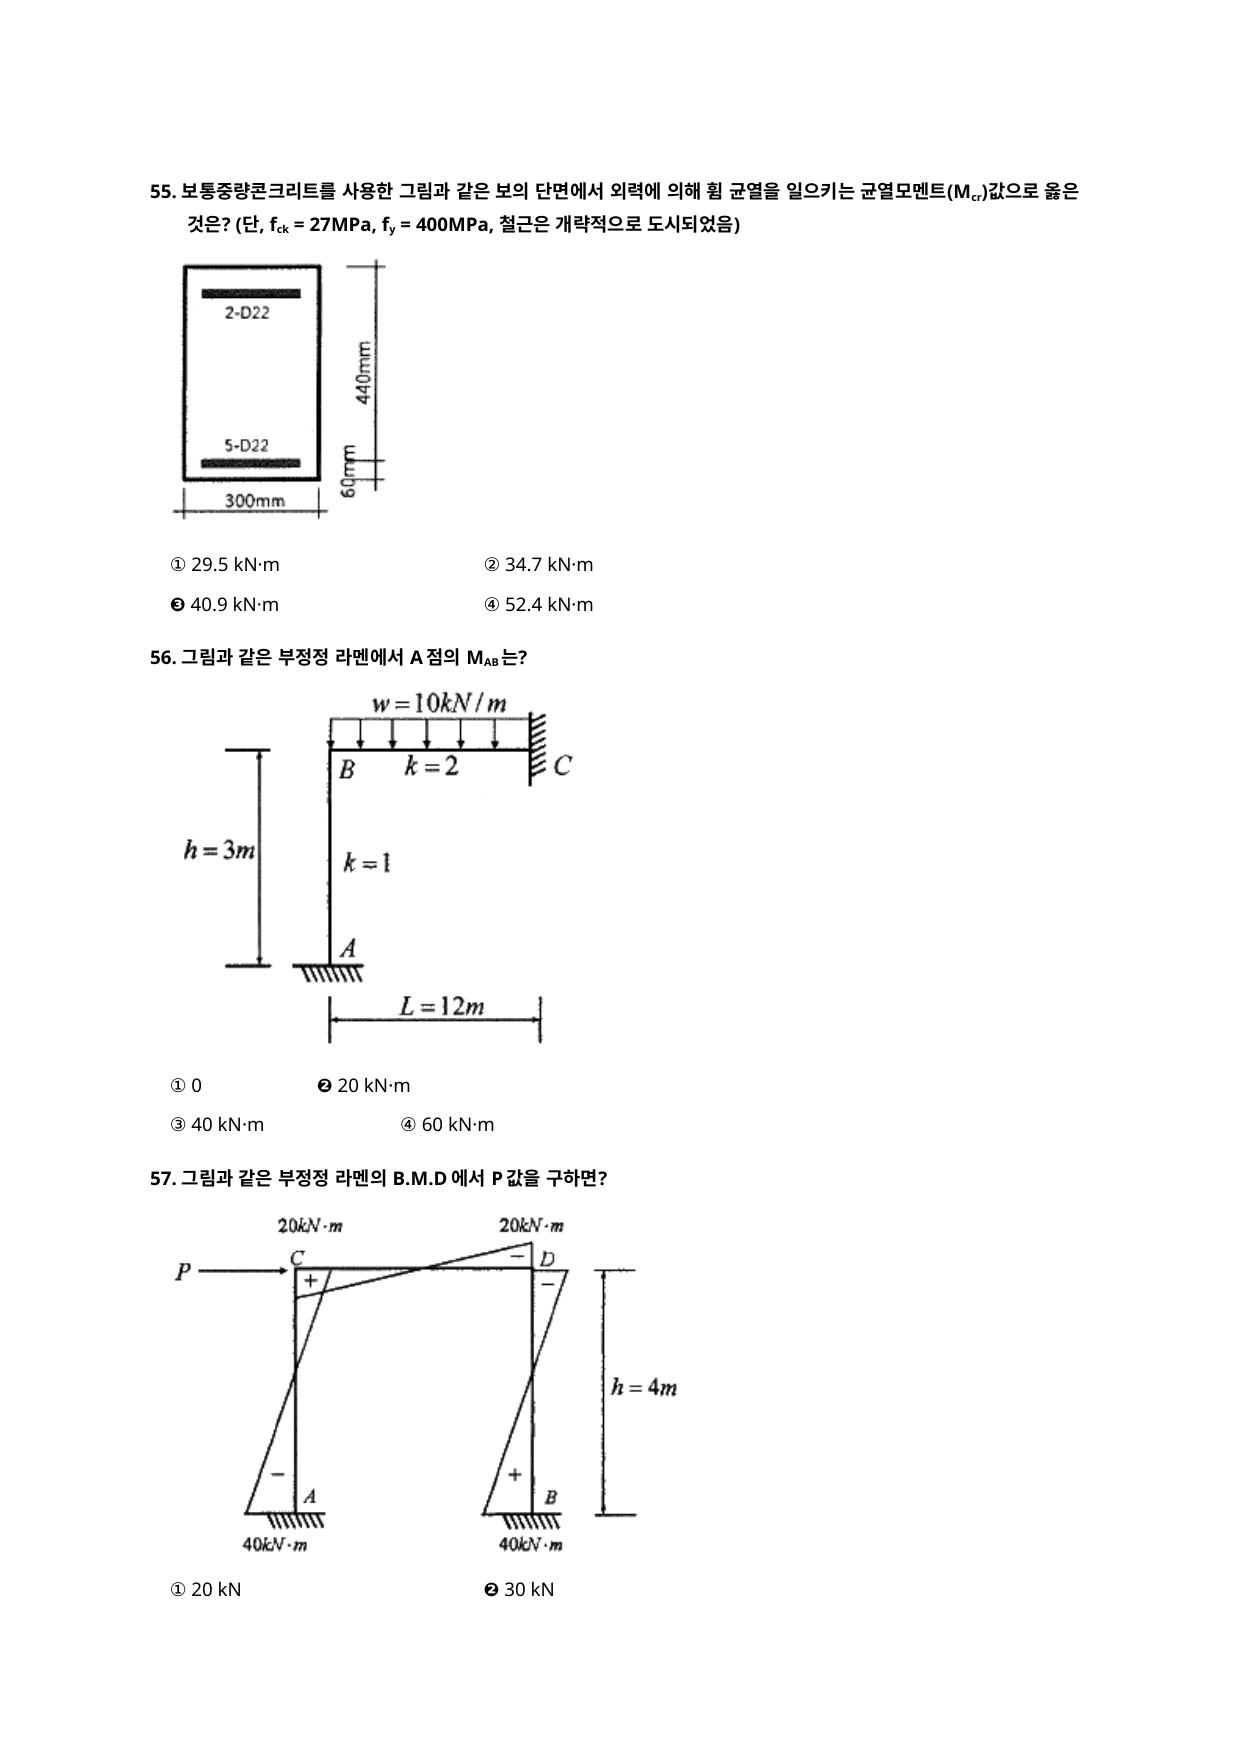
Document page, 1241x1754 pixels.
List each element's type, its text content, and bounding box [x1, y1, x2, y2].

text 57. 그림과 같은 부정정 라멘의 B.M.D에서 P값을 구하면? [150, 1163, 1090, 1191]
picture [169, 683, 579, 1053]
text ① 29.5 kN·m ② 34.7 kN·m [150, 551, 1090, 577]
text ❸ 40.9 kN·m ④ 52.4 kN·m [150, 591, 1090, 616]
text 56. 그림과 같은 부정정 라멘에서 A점의 MAB는? [150, 643, 1090, 670]
picture [169, 250, 400, 532]
text ① 0 ❷ 20 kN·m [150, 1072, 1090, 1097]
text ① 20 kN ❷ 30 kN [150, 1577, 1090, 1602]
text 55. 보통중량콘크리트를 사용한 그림과 같은 보의 단면에서 외력에 의해 휨 균열을 일으키는 균열모멘트(Mcr)값으로 옳은 것은? (단, fck = 27MPa, fy = 400MPa, 철근은 개략적으로 도시되었음) [150, 177, 1090, 237]
text ③ 40 kN·m ④ 60 kN·m [150, 1111, 1090, 1137]
picture [169, 1204, 686, 1558]
